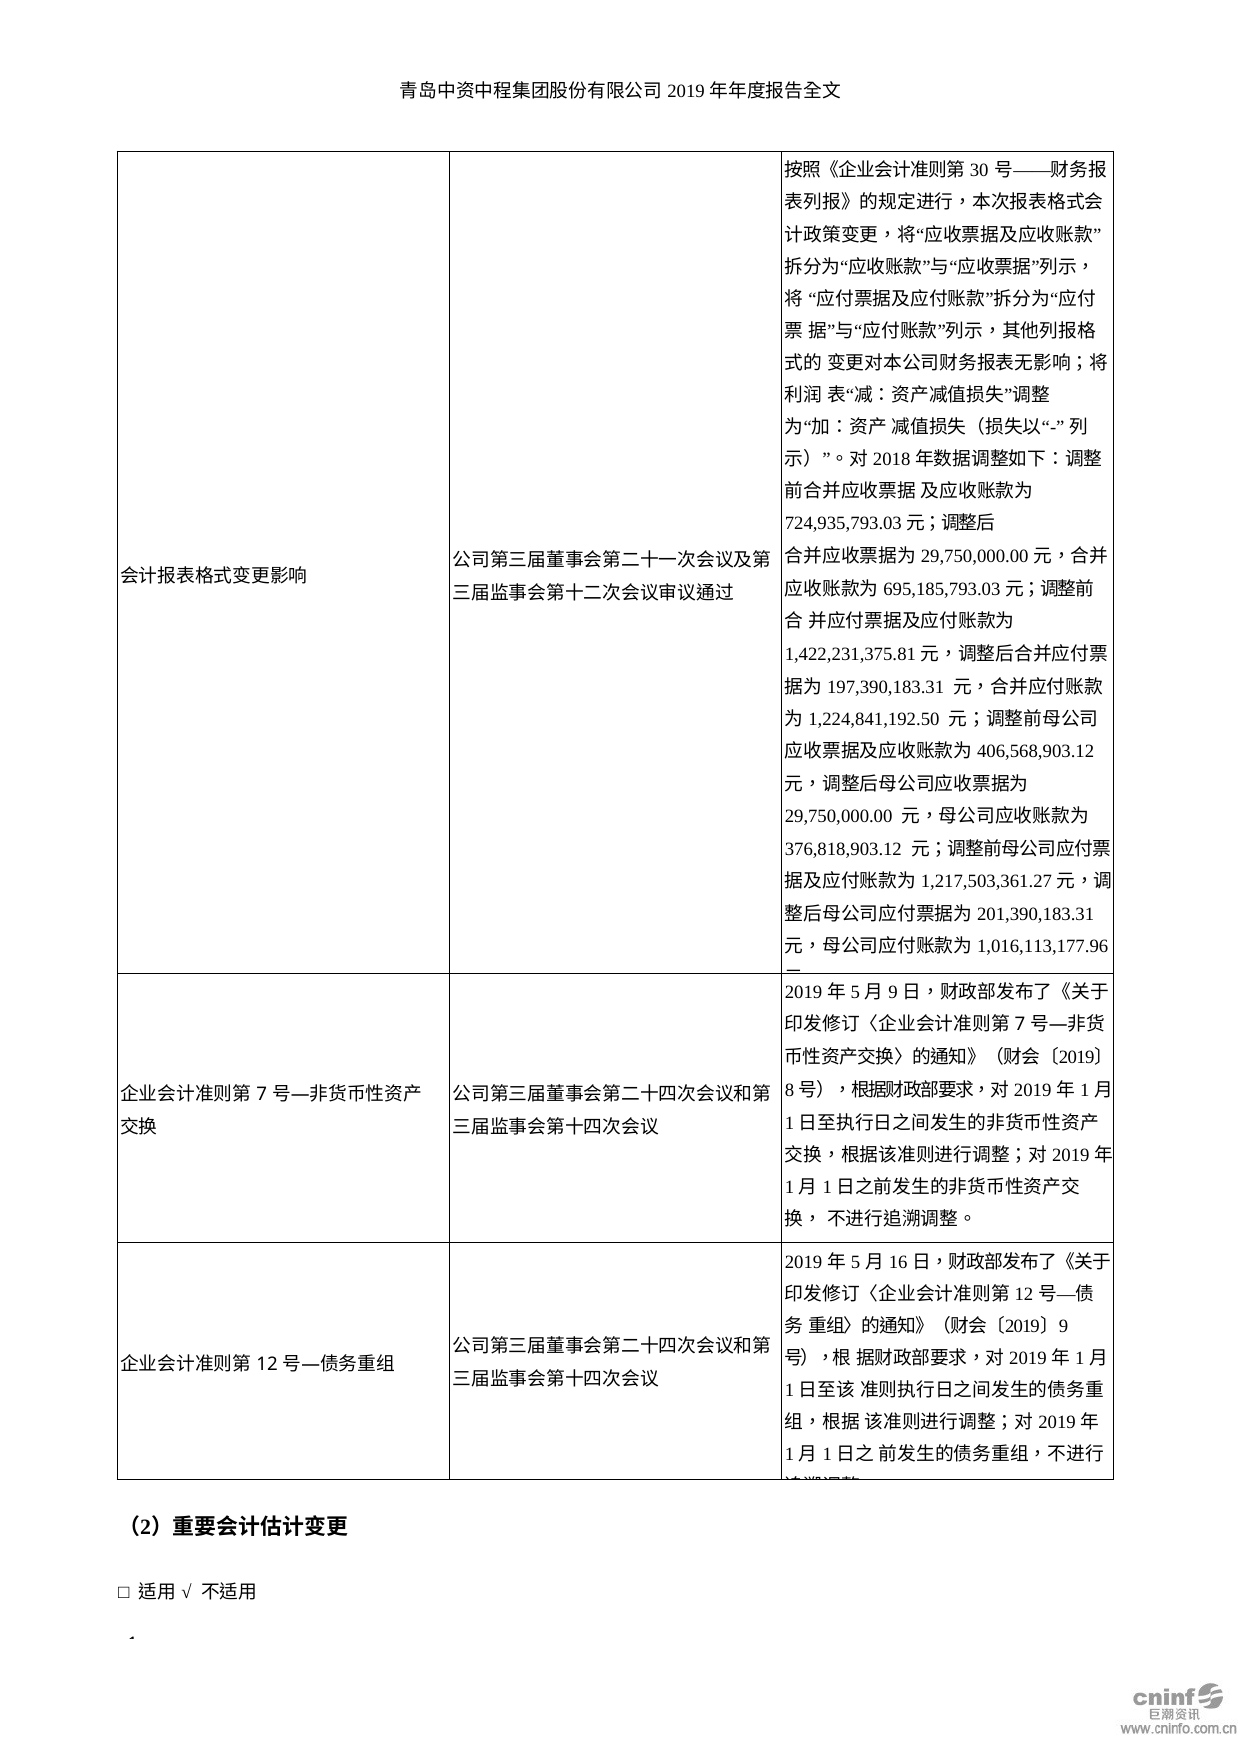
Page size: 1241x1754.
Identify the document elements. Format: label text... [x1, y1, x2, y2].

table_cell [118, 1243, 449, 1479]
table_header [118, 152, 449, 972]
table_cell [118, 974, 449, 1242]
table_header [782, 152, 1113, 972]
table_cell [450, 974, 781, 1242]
text □ 适用 √ 不适用 [118, 1578, 1240, 1603]
picture [1115, 1680, 1240, 1737]
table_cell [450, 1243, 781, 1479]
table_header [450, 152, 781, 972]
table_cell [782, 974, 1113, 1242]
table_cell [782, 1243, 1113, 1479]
subtitle （2）重要会计估计变更 [118, 1511, 1240, 1541]
